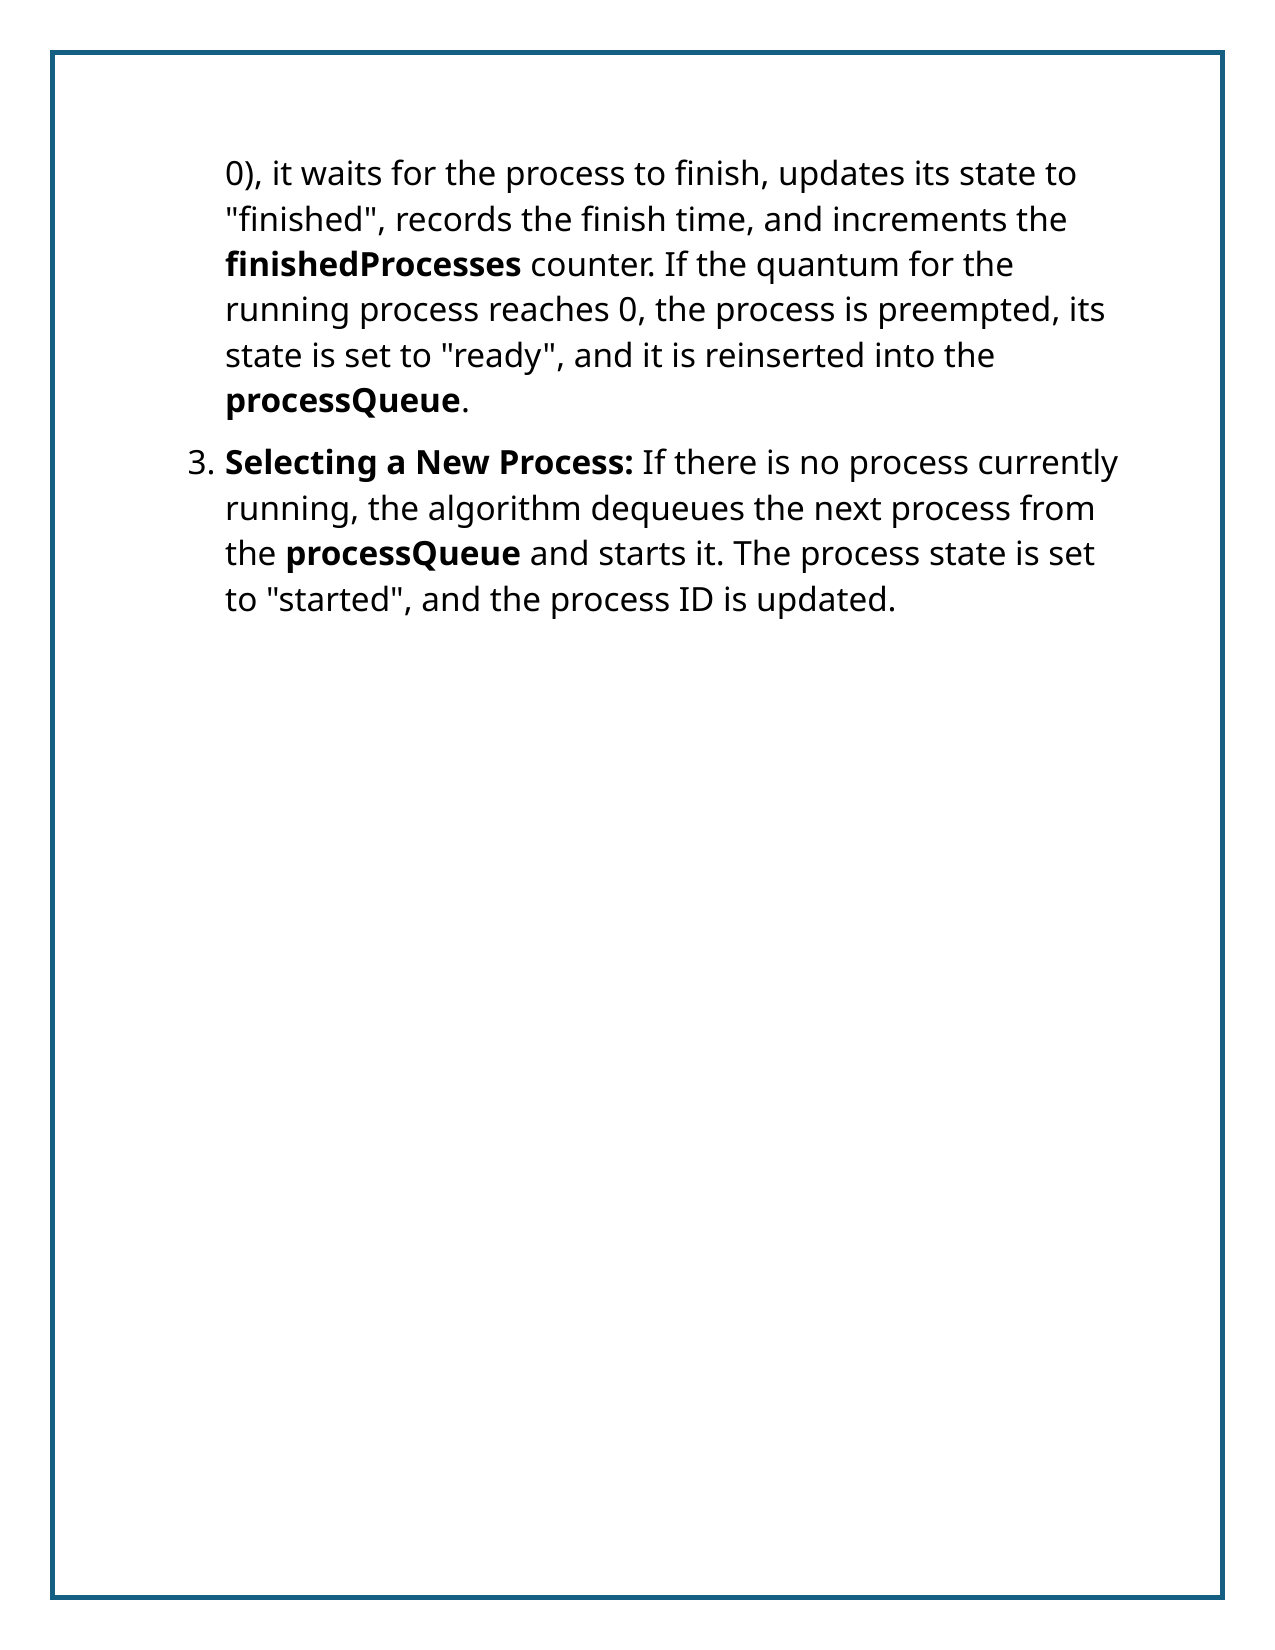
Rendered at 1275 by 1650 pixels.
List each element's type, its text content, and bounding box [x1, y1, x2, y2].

list Selecting a New Process: If there is no process currently running, the algorithm dequeues the next process from the processQueue and starts it. The process state is set to "started", and the process ID is updated. [187, 439, 1125, 621]
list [187, 150, 1125, 422]
